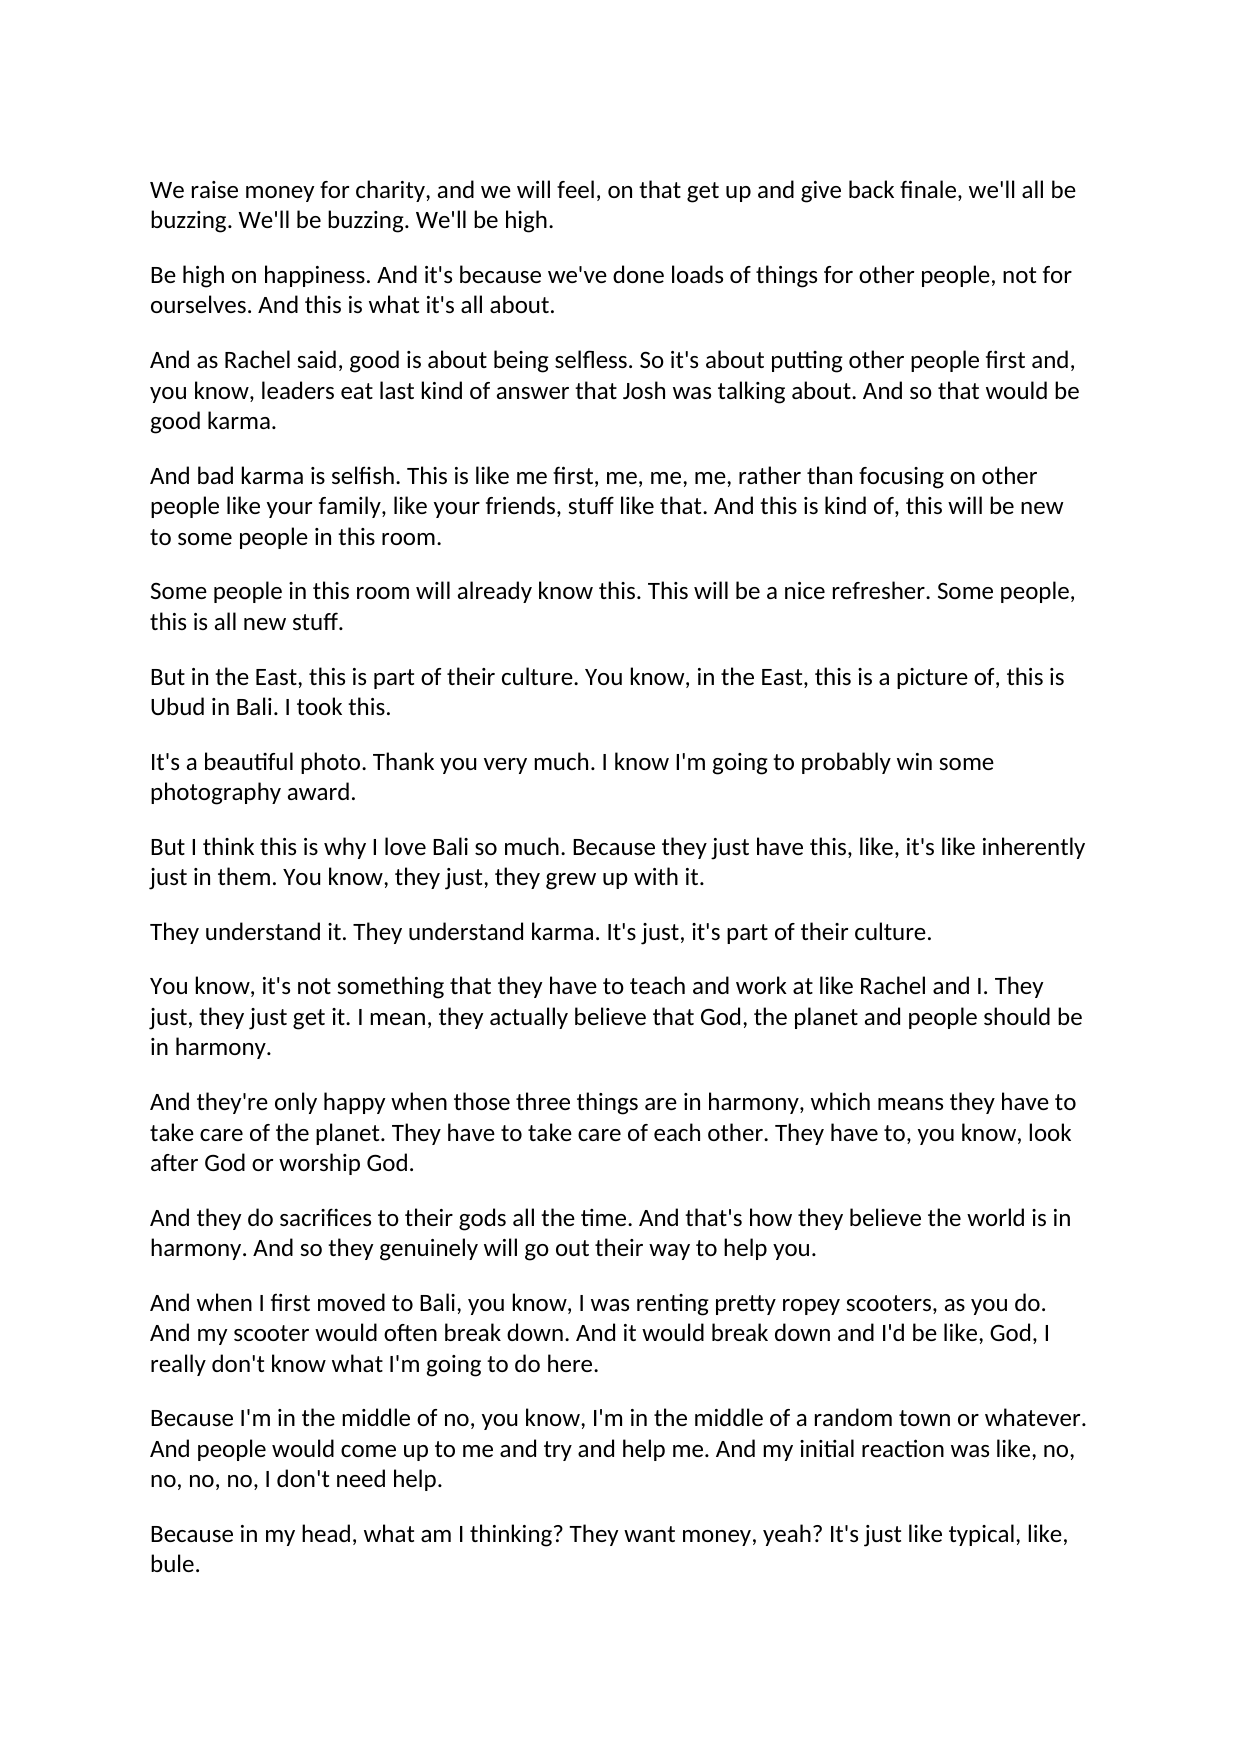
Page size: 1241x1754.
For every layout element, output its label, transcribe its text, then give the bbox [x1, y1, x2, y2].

text And bad karma is selfish. This is like me first, me, me, me, rather than focusing on other people like your family, like your friends, stuff like that. And this is kind of, this will be new to some people in this room. [150, 460, 1090, 551]
text And as Rachel said, good is about being selfless. So it's about putting other people first and, you know, leaders eat last kind of answer that Josh was talking about. And so that would be good karma. [150, 344, 1090, 436]
text It's a beautiful photo. Thank you very much. I know I'm going to probably win some photography award. [150, 746, 1090, 807]
text We raise money for charity, and we will feel, on that get up and give back finale, we'll all be buzzing. We'll be buzzing. We'll be high. [150, 174, 1090, 235]
text Some people in this room will already know this. This will be a nice refresher. Some people, this is all new stuff. [150, 576, 1090, 637]
text And they do sacrifices to their gods all the time. And that's how they believe the world is in harmony. And so they genuinely will go out their way to help you. [150, 1202, 1090, 1263]
text And when I first moved to Bali, you know, I was renting pretty ropey scooters, as you do. And my scooter would often break down. And it would break down and I'd be like, God, I really don't know what I'm going to do here. [150, 1287, 1090, 1378]
text Because in my head, what am I thinking? They want money, yeah? It's just like typical, like, bule. [150, 1518, 1090, 1579]
text Because I'm in the middle of no, you know, I'm in the middle of a random town or whatever. And people would come up to me and try and help me. And my initial reaction was like, no, no, no, no, I don't need help. [150, 1402, 1090, 1494]
text Be high on happiness. And it's because we've done loads of things for other people, not for ourselves. And this is what it's all about. [150, 259, 1090, 320]
text But in the East, this is part of their culture. You know, in the East, this is a picture of, this is Ubud in Bali. I took this. [150, 661, 1090, 722]
text And they're only happy when those three things are in harmony, which means they have to take care of the planet. They have to take care of each other. They have to, you know, look after God or worship God. [150, 1086, 1090, 1178]
text You know, it's not something that they have to teach and work at like Rachel and I. They just, they just get it. I mean, they actually believe that God, the planet and people should be in harmony. [150, 971, 1090, 1062]
text But I think this is why I love Bali so much. Because they just have this, like, it's like inherently just in them. You know, they just, they grew up with it. [150, 831, 1090, 892]
text They understand it. They understand karma. It's just, it's part of their culture. [150, 916, 1090, 946]
